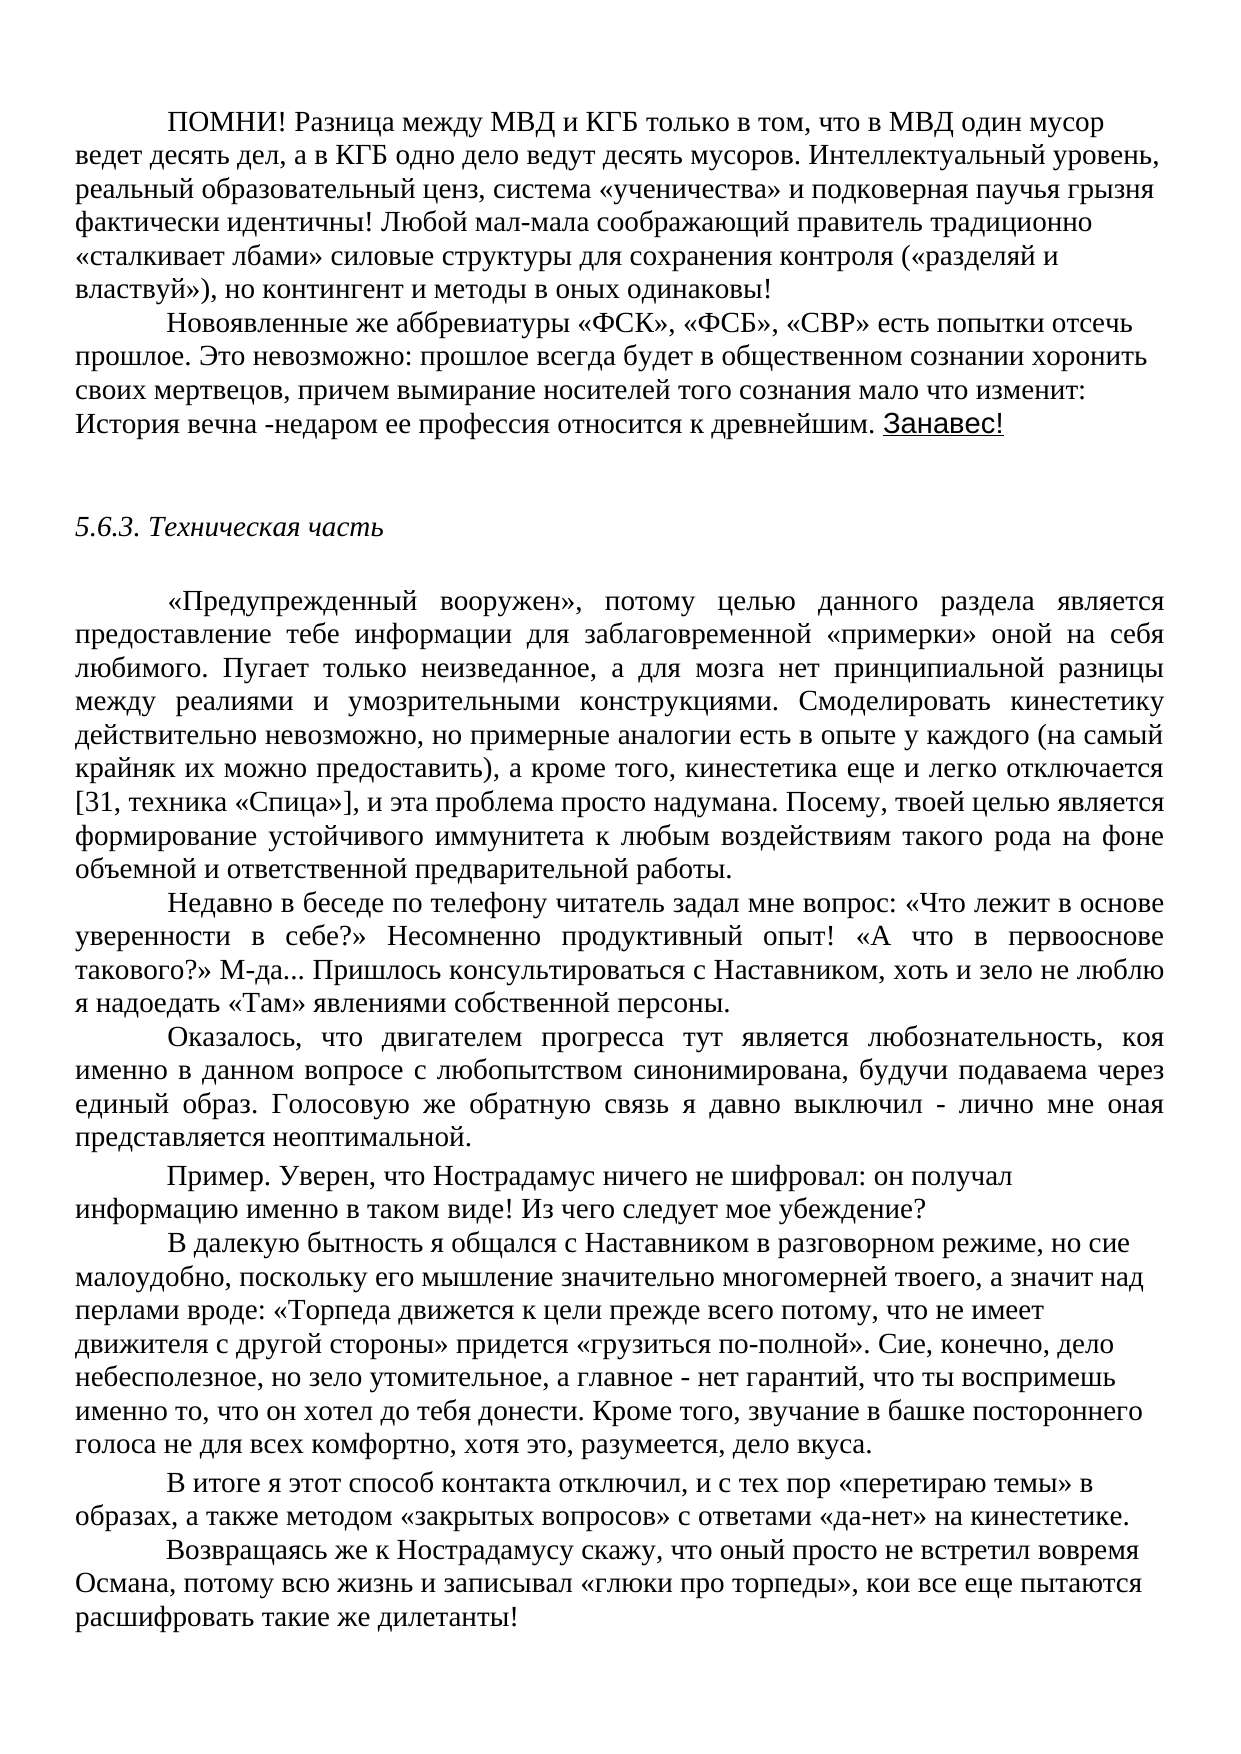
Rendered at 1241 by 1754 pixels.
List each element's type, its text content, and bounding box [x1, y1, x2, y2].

text Пример. Уверен, что Нострадамус ничего не шифровал: он получал информацию именно в таком виде! Из чего следует мое убеждение? [75, 1158, 1165, 1225]
text В далекую бытность я общался с Наставником в разговорном режиме, но сие малоудобно, поскольку его мышление значительно многомерней твоего, а значит над перлами вроде: «Торпеда движется к цели прежде всего потому, что не имеет движителя с другой стороны» придется «грузиться по-полной». Сие, конечно, дело небесполезное, но зело утомительное, а главное - нет гарантий, что ты воспримешь именно то, что он хотел до тебя донести. Кроме того, звучание в башке постороннего голоса не для всех комфортно, хотя это, разумеется, дело вкуса. [75, 1225, 1159, 1460]
text ПОМНИ! Разница между МВД и КГБ только в том, что в МВД один мусор ведет десять дел, а в КГБ одно дело ведут десять мусоров. Интеллектуальный уровень, реальный образовательный ценз, система «ученичества» и подковерная паучья грызня фактически идентичны! Любой мал-мала соображающий правитель традиционно «сталкивает лбами» силовые структуры для сохранения контроля («разделяй и властвуй»), но контингент и методы в оных одинаковы! [75, 104, 1165, 305]
text «Предупрежденный вооружен», потому целью данного раздела является предоставление тебе информации для заблаговременной «примерки» оной на себя любимого. Пугает только неизведанное, а для мозга нет принципиальной разницы между реалиями и умозрительными конструкциями. Смоделировать кинестетику действительно невозможно, но примерные аналогии есть в опыте у каждого (на самый крайняк их можно предоставить), а кроме того, кинестетика еще и легко отключается [31, техника «Спица»], и эта проблема просто надумана. Посему, твоей целью является формирование устойчивого иммунитета к любым воздействиям такого рода на фоне объемной и ответственной предварительной работы. [75, 583, 1165, 885]
text В итоге я этот способ контакта отключил, и с тех пор «перетираю темы» в образах, а также методом «закрытых вопросов» с ответами «да-нет» на кинестетике. [75, 1465, 1165, 1532]
text Новоявленные же аббревиатуры «ФСК», «ФСБ», «СВР» есть попытки отсечь прошлое. Это невозможно: прошлое всегда будет в общественном сознании хоронить своих мертвецов, причем вымирание носителей того сознания мало что изменит: История вечна -недаром ее профессия относится к древнейшим. Занавес! [75, 305, 1165, 439]
text Недавно в беседе по телефону читатель задал мне вопрос: «Что лежит в основе уверенности в себе?» Несомненно продуктивный опыт! «А что в первооснове такового?» М-да... Пришлось консультироваться с Наставником, хоть и зело не люблю я надоедать «Там» явлениями собственной персоны. [75, 885, 1165, 1019]
text Возвращаясь же к Нострадамусу скажу, что оный просто не встретил вовремя Османа, потому всю жизнь и записывал «глюки про торпеды», кои все еще пытаются расшифровать такие же дилетанты! [75, 1532, 1165, 1633]
text 5.6.3. Техническая часть [75, 509, 1165, 542]
text Оказалось, что двигателем прогресса тут является любознательность, коя именно в данном вопросе с любопытством синонимирована, будучи подаваема через единый образ. Голосовую же обратную связь я давно выключил - лично мне оная представляется неоптимальной. [75, 1019, 1165, 1153]
